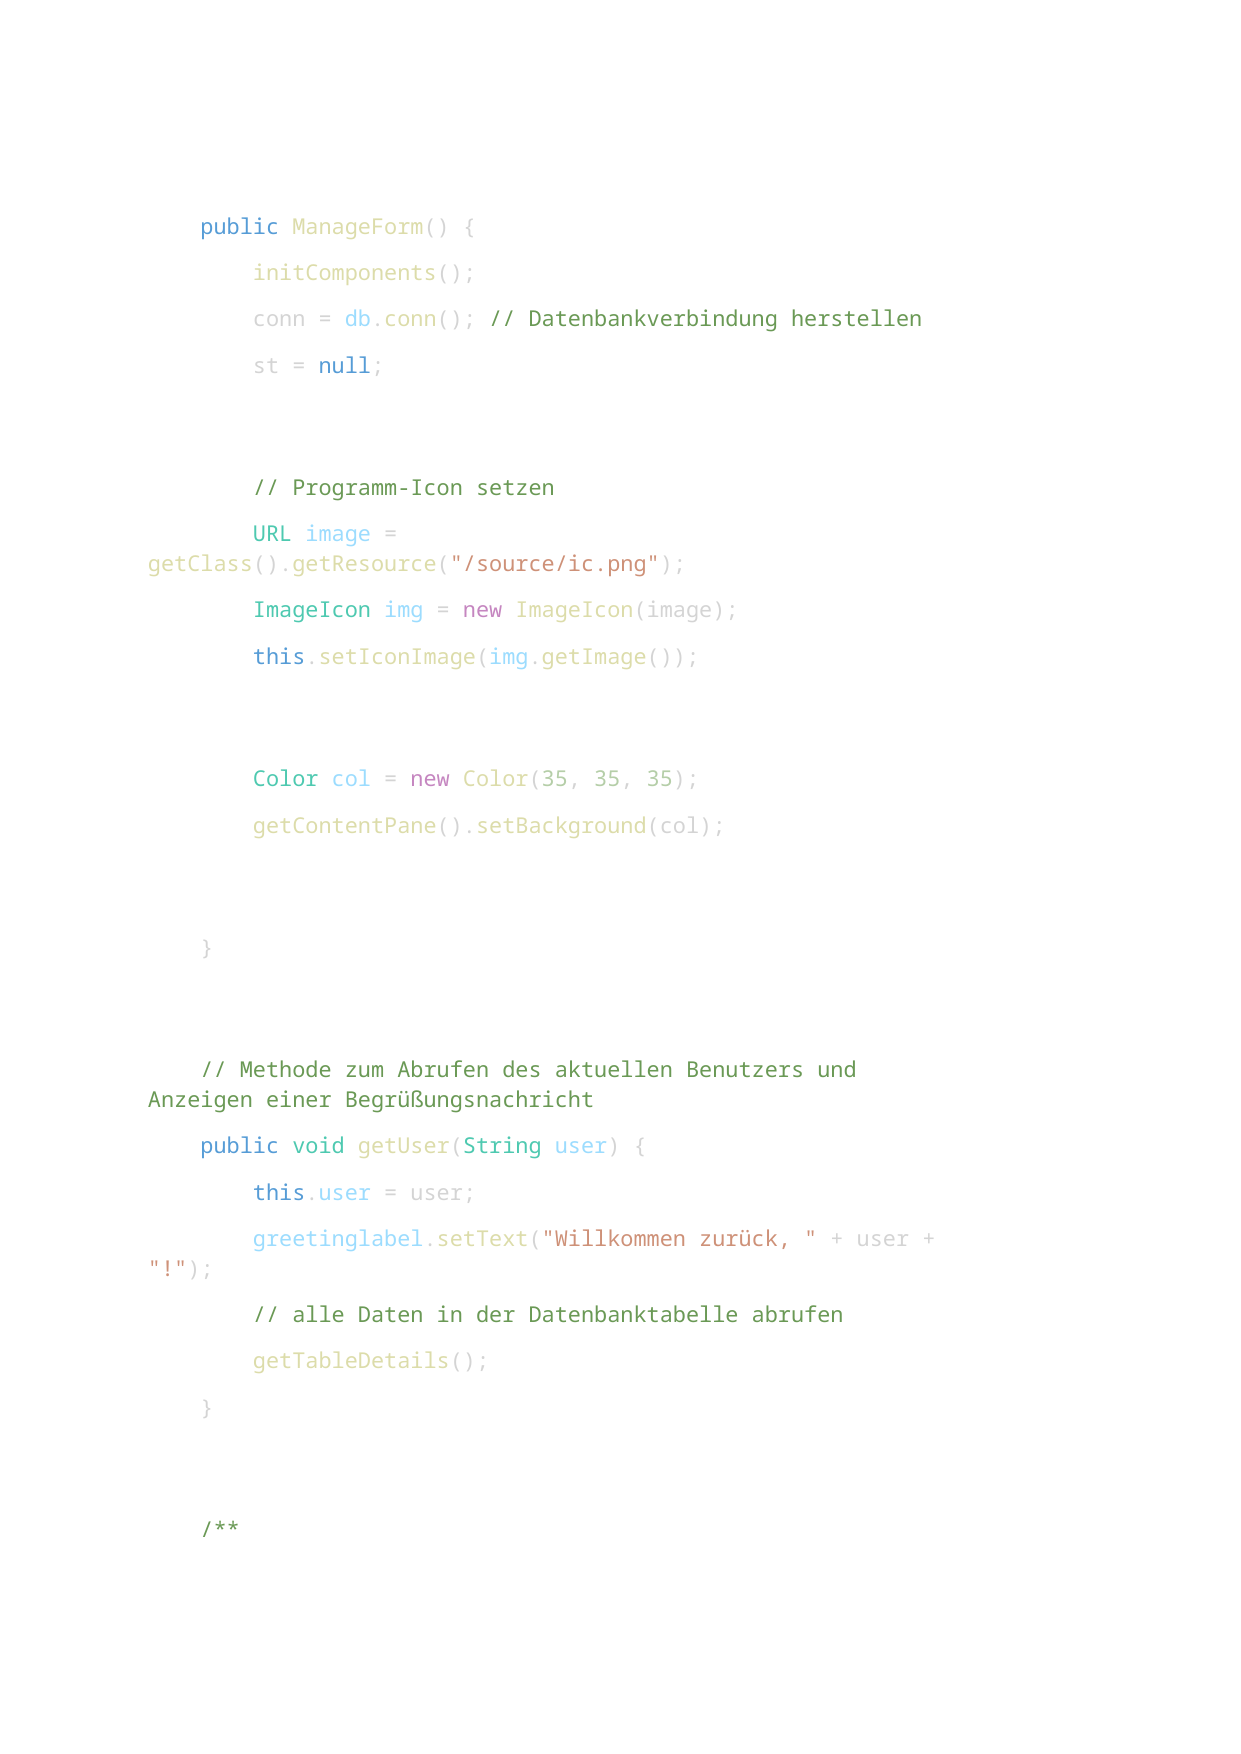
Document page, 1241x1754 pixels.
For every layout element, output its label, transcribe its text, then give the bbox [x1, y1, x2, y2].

text this.user = user; [148, 1176, 945, 1206]
text public void getUser(String user) { [148, 1130, 945, 1160]
text } [148, 1392, 945, 1421]
text } [148, 932, 945, 961]
text /** [148, 1514, 945, 1544]
text greetinglabel.setText("Willkommen zurück, " + user + "!"); [148, 1223, 945, 1282]
text Color col = new Color(35, 35, 35); [148, 763, 945, 793]
text st = null; [148, 349, 945, 379]
text getContentPane().setBackground(col); [148, 809, 945, 839]
text public ManageForm() { [148, 210, 945, 240]
text getTableDetails(); [148, 1345, 945, 1375]
text // Methode zum Abrufen des aktuellen Benutzers und Anzeigen einer Begrüßungsnachricht [148, 1054, 945, 1113]
text ImageIcon img = new ImageIcon(image); [148, 594, 945, 624]
text // alle Daten in der Datenbanktabelle abrufen [148, 1299, 945, 1328]
text conn = db.conn(); // Datenbankverbindung herstellen [148, 303, 945, 333]
text initComponents(); [148, 257, 945, 286]
text URL image = getClass().getResource("/source/ic.png"); [148, 518, 945, 577]
text this.setIconImage(img.getImage()); [148, 641, 945, 670]
text // Programm-Icon setzen [148, 472, 945, 501]
